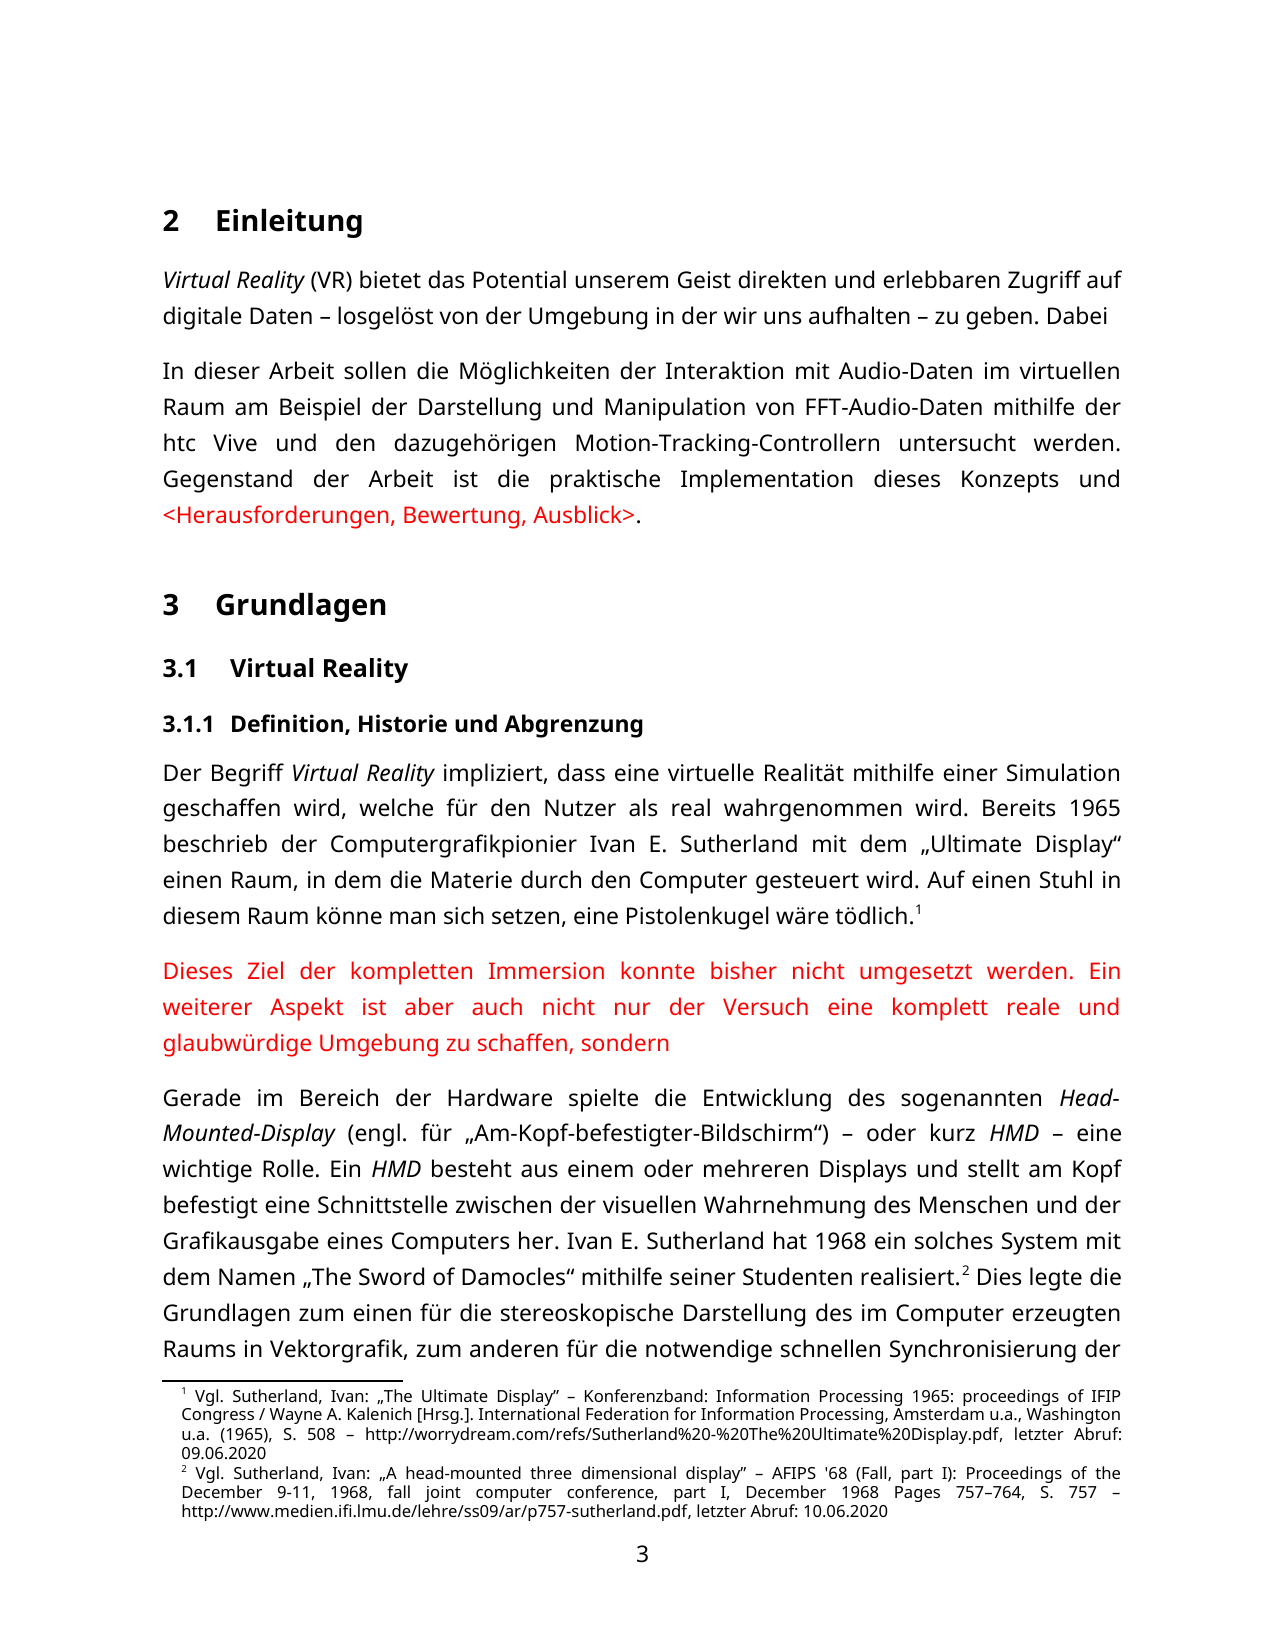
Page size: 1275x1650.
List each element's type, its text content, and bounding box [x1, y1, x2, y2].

text Der Begriff Virtual Reality impliziert, dass eine virtuelle Realität mithilfe einer Simulation geschaffen wird, welche für den Nutzer als real wahrgenommen wird. Bereits 1965 beschrieb der Computergrafikpionier Ivan E. Sutherland mit dem „Ultimate Display“ einen Raum, in dem die Materie durch den Computer gesteuert wird. Auf einen Stuhl in diesem Raum könne man sich setzen, eine Pistolenkugel wäre tödlich. [162, 756, 1122, 931]
subtitle Definition, Historie und Abgrenzung [162, 711, 1122, 738]
subtitle Grundlagen [162, 585, 1122, 624]
text Dieses Ziel der kompletten Immersion konnte bisher nicht umgesetzt werden. Ein weiterer Aspekt ist aber auch nicht nur der Versuch eine komplett reale und glaubwürdige Umgebung zu schaffen, sondern [162, 955, 1122, 1058]
text In dieser Arbeit sollen die Möglichkeiten der Interaktion mit Audio-Daten im virtuellen Raum am Beispiel der Darstellung und Manipulation von FFT-Audio-Daten mithilfe der htc Vive und den dazugehörigen Motion-Tracking-Controllern untersucht werden. Gegenstand der Arbeit ist die praktische Implementation dieses Konzepts und <Herausforderungen, Bewertung, Ausblick>. [162, 355, 1122, 530]
subtitle Virtual Reality [162, 651, 1122, 685]
subtitle Einleitung [162, 200, 1122, 240]
text Virtual Reality (VR) bietet das Potential unserem Geist direkten und erlebbaren Zugriff auf digitale Daten – losgelöst von der Umgebung in der wir uns aufhalten – zu geben. Dabei [162, 264, 1122, 332]
